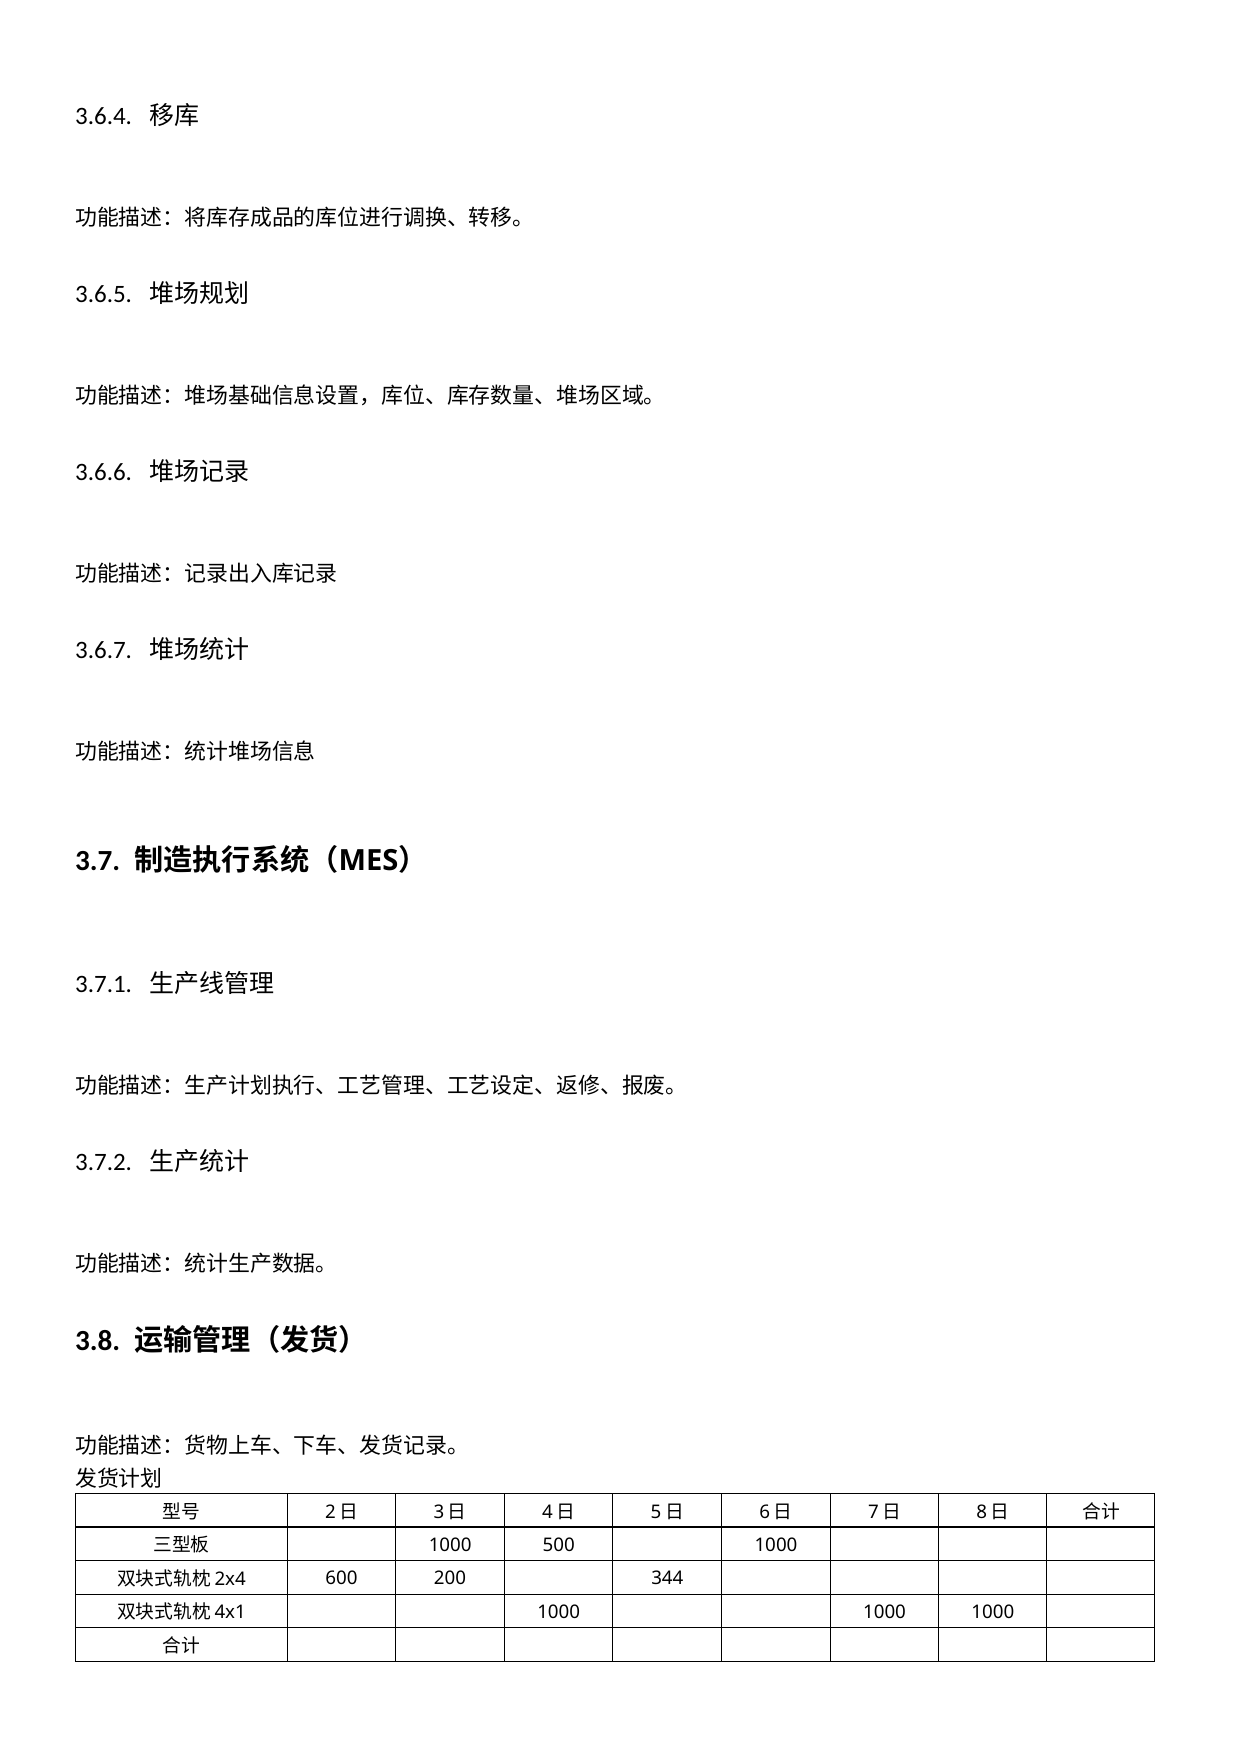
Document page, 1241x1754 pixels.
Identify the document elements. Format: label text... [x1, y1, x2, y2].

table_header 合计 [1047, 1494, 1154, 1526]
text 功能描述：堆场基础信息设置，库位、库存数量、堆场区域。 [75, 377, 1165, 410]
table_header 3日 [396, 1494, 504, 1526]
table_cell 344 [613, 1561, 721, 1593]
table_cell [939, 1561, 1046, 1593]
table_cell 三型板 [76, 1528, 287, 1560]
table_header 4日 [505, 1494, 612, 1526]
subtitle 生产线管理 [75, 949, 1165, 1014]
text 发货计划 [75, 1460, 1165, 1493]
table_cell [1047, 1595, 1154, 1627]
text 功能描述：将库存成品的库位进行调换、转移。 [75, 199, 1165, 232]
subtitle 移库 [75, 81, 1165, 146]
table_cell 双块式轨枕4x1 [76, 1595, 287, 1627]
text 功能描述：统计堆场信息 [75, 734, 1165, 766]
text 功能描述：记录出入库记录 [75, 556, 1165, 588]
table_header 5日 [613, 1494, 721, 1526]
table_cell 500 [505, 1528, 612, 1560]
table_cell [722, 1561, 830, 1593]
table_cell [939, 1628, 1046, 1661]
table_cell [288, 1595, 395, 1627]
table_header 7日 [831, 1494, 938, 1526]
table_cell [722, 1595, 830, 1627]
table_cell [505, 1628, 612, 1661]
table_cell [613, 1628, 721, 1661]
table_cell [831, 1561, 938, 1593]
table_cell [1047, 1561, 1154, 1593]
table_cell 双块式轨枕2x4 [76, 1561, 287, 1593]
table_cell [831, 1628, 938, 1661]
text 功能描述：货物上车、下车、发货记录。 [75, 1428, 1165, 1460]
table_cell [613, 1595, 721, 1627]
subtitle 堆场规划 [75, 259, 1165, 324]
table_cell [288, 1628, 395, 1661]
table_cell [505, 1561, 612, 1593]
table_cell 1000 [722, 1528, 830, 1560]
table_cell [1047, 1528, 1154, 1560]
table_header 2日 [288, 1494, 395, 1526]
table_cell [396, 1595, 504, 1627]
table_cell 1000 [831, 1595, 938, 1627]
table_cell [288, 1528, 395, 1560]
table_cell [722, 1628, 830, 1661]
table_cell [939, 1528, 1046, 1560]
table_cell [831, 1528, 938, 1560]
table_cell [1047, 1628, 1154, 1661]
text 功能描述：统计生产数据。 [75, 1245, 1165, 1278]
table_header 型号 [76, 1494, 287, 1526]
table_cell 1000 [939, 1595, 1046, 1627]
table_cell 200 [396, 1561, 504, 1593]
table_cell [396, 1628, 504, 1661]
table_header 6日 [722, 1494, 830, 1526]
subtitle 堆场统计 [75, 615, 1165, 680]
subtitle 制造执行系统（MES） [75, 826, 1165, 891]
table_cell 600 [288, 1561, 395, 1593]
subtitle 堆场记录 [75, 437, 1165, 502]
subtitle 生产统计 [75, 1127, 1165, 1192]
table_header 8日 [939, 1494, 1046, 1526]
table_cell 1000 [396, 1528, 504, 1560]
text 功能描述：生产计划执行、工艺管理、工艺设定、返修、报废。 [75, 1067, 1165, 1100]
table_cell [613, 1528, 721, 1560]
subtitle 运输管理（发货） [75, 1305, 1165, 1370]
table_cell 合计 [76, 1628, 287, 1661]
table_cell 1000 [505, 1595, 612, 1627]
